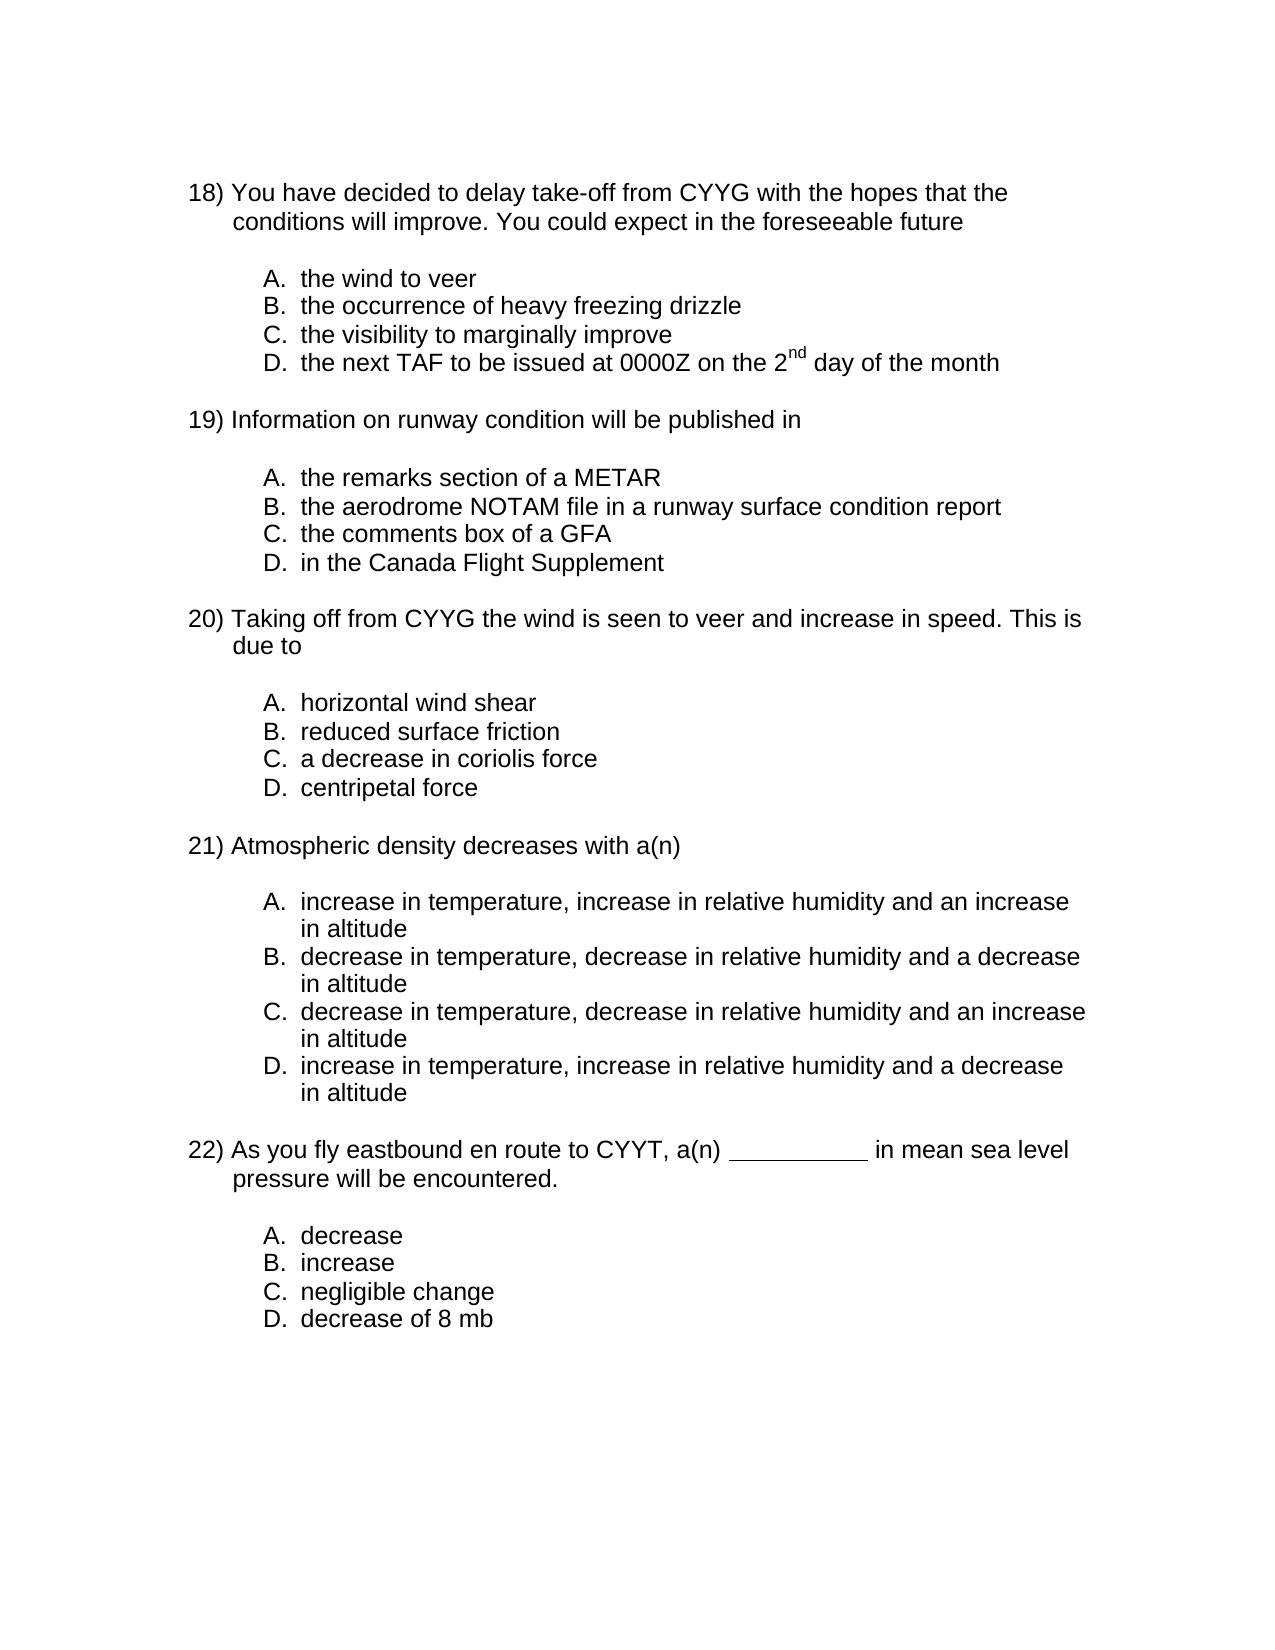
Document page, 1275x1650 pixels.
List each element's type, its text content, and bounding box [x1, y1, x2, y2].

text 21) Atmospheric density decreases with a(n) [184, 831, 685, 860]
text 19) Information on runway condition will be published in [188, 405, 1098, 434]
text B. the occurrence of heavy freezing drizzle [263, 293, 1098, 320]
text D. the next TAF to be issued at 0000Z on the 2nd day of the month [263, 347, 1098, 377]
text B. increase [263, 1250, 1098, 1277]
text C. the visibility to marginally improve [263, 320, 1098, 347]
text 18) You have decided to delay take-off from CYYG with the hopes that the conditions will improve. You could expect in the foreseeable future [188, 178, 1013, 236]
text C. decrease in temperature, decrease in relative humidity and an increase in altitude [263, 998, 1091, 1052]
text D. in the Canada Flight Supplement [263, 548, 1098, 577]
text C. the comments box of a GFA [263, 521, 1098, 548]
text C. negligible change [263, 1277, 1098, 1306]
text A. decrease [263, 1221, 1098, 1250]
text D. centripetal force [263, 773, 1098, 802]
text C. a decrease in coriolis force [263, 746, 1098, 773]
text 20) Taking off from CYYG the wind is seen to veer and increase in speed. This is due to [188, 606, 1087, 660]
text 22) As you fly eastbound en route to CYYT, a(n) in mean sea level pressure will be encountered. [188, 1135, 1073, 1193]
text A. the remarks section of a METAR [263, 463, 1098, 492]
text B. decrease in temperature, decrease in relative humidity and a decrease in altitude [263, 944, 1086, 998]
text A. the wind to veer [263, 264, 1098, 293]
text D. decrease of 8 mb [263, 1306, 1098, 1333]
text A. horizontal wind shear [263, 688, 1098, 717]
text B. the aerodrome NOTAM file in a runway surface condition report [263, 492, 1098, 521]
text B. reduced surface friction [263, 717, 1098, 746]
text A. increase in temperature, increase in relative humidity and an increase in altitude [263, 889, 1074, 943]
text D. increase in temperature, increase in relative humidity and a decrease in altitude [263, 1053, 1069, 1107]
